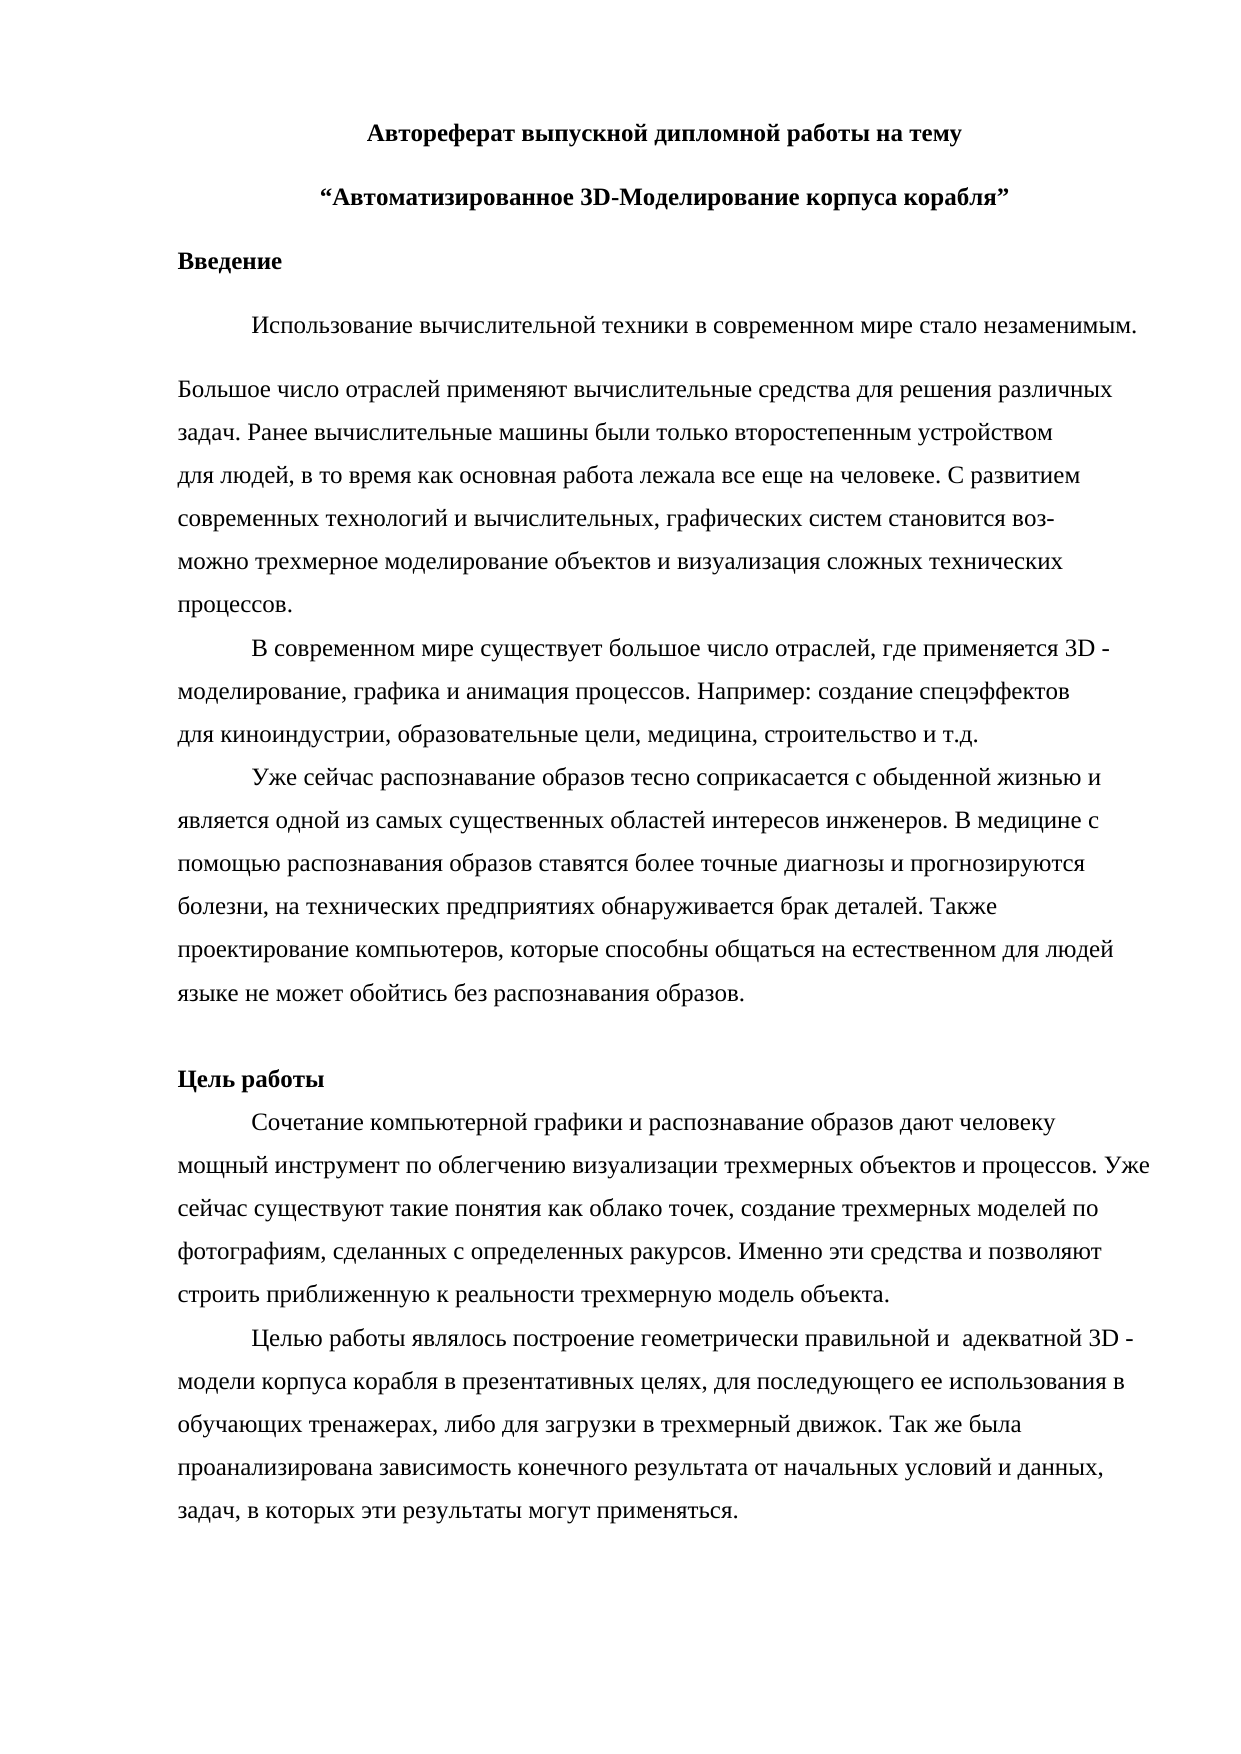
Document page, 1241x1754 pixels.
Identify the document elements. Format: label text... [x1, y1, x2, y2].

text для людей, в то время как основная работа лежала все еще на человеке. С развитием современных технологий и вычислительных, графических систем становится воз- [177, 460, 1152, 532]
text можно трехмерное моделирование объектов и визуализация сложных технических [177, 546, 1152, 575]
text Большое число отраслей применяют вычислительные средства для решения различных задач. Ранее вычислительные машины были только второстепенным устройством [177, 374, 1152, 446]
text для киноиндустрии, образовательные цели, медицина, строительство и т.д. [177, 719, 1152, 748]
text Уже сейчас распознавание образов тесно соприкасается с обыденной жизнью и является одной из самых существенных областей интересов инженеров. В медицине с [177, 762, 1152, 834]
text Сочетание компьютерной графики и распознавание образов дают человеку мощный инструмент по облегчению визуализации трехмерных объектов и процессов. Уже [177, 1107, 1152, 1179]
text процессов. [177, 589, 1152, 618]
text Целью работы являлось построение геометрически правильной и адекватной 3D - модели корпуса корабля в презентативных целях, для последующего ее использования в обучающих тренажерах, либо для загрузки в трехмерный движок. Так же была проанализирована зависимость конечного результата от начальных условий и данных, задач, в которых эти результаты могут применяться. [177, 1323, 1152, 1524]
text строить приближенную к реальности трехмерную модель объекта. [177, 1279, 1152, 1308]
text Использование вычислительной техники в современном мире стало незаменимым. [177, 310, 1152, 339]
text “Автоматизированное 3D-Моделирование корпуса корабля” [177, 182, 1152, 211]
text Цель работы [177, 1064, 1152, 1093]
text Введение [177, 246, 1152, 275]
text Автореферат выпускной дипломной работы на тему [177, 118, 1152, 147]
text помощью распознавания образов ставятся более точные диагнозы и прогнозируются [177, 848, 1152, 877]
text моделирование, графика и анимация процессов. Например: создание спецэффектов [177, 676, 1152, 704]
text сейчас существуют такие понятия как облако точек, создание трехмерных моделей по фотографиям, сделанных с определенных ракурсов. Именно эти средства и позволяют [177, 1193, 1152, 1265]
text болезни, на технических предприятиях обнаруживается брак деталей. Также проектирование компьютеров, которые способны общаться на естественном для людей языке не может обойтись без распознавания образов. [177, 891, 1152, 1006]
text В современном мире существует большое число отраслей, где применяется 3D - [177, 633, 1152, 661]
